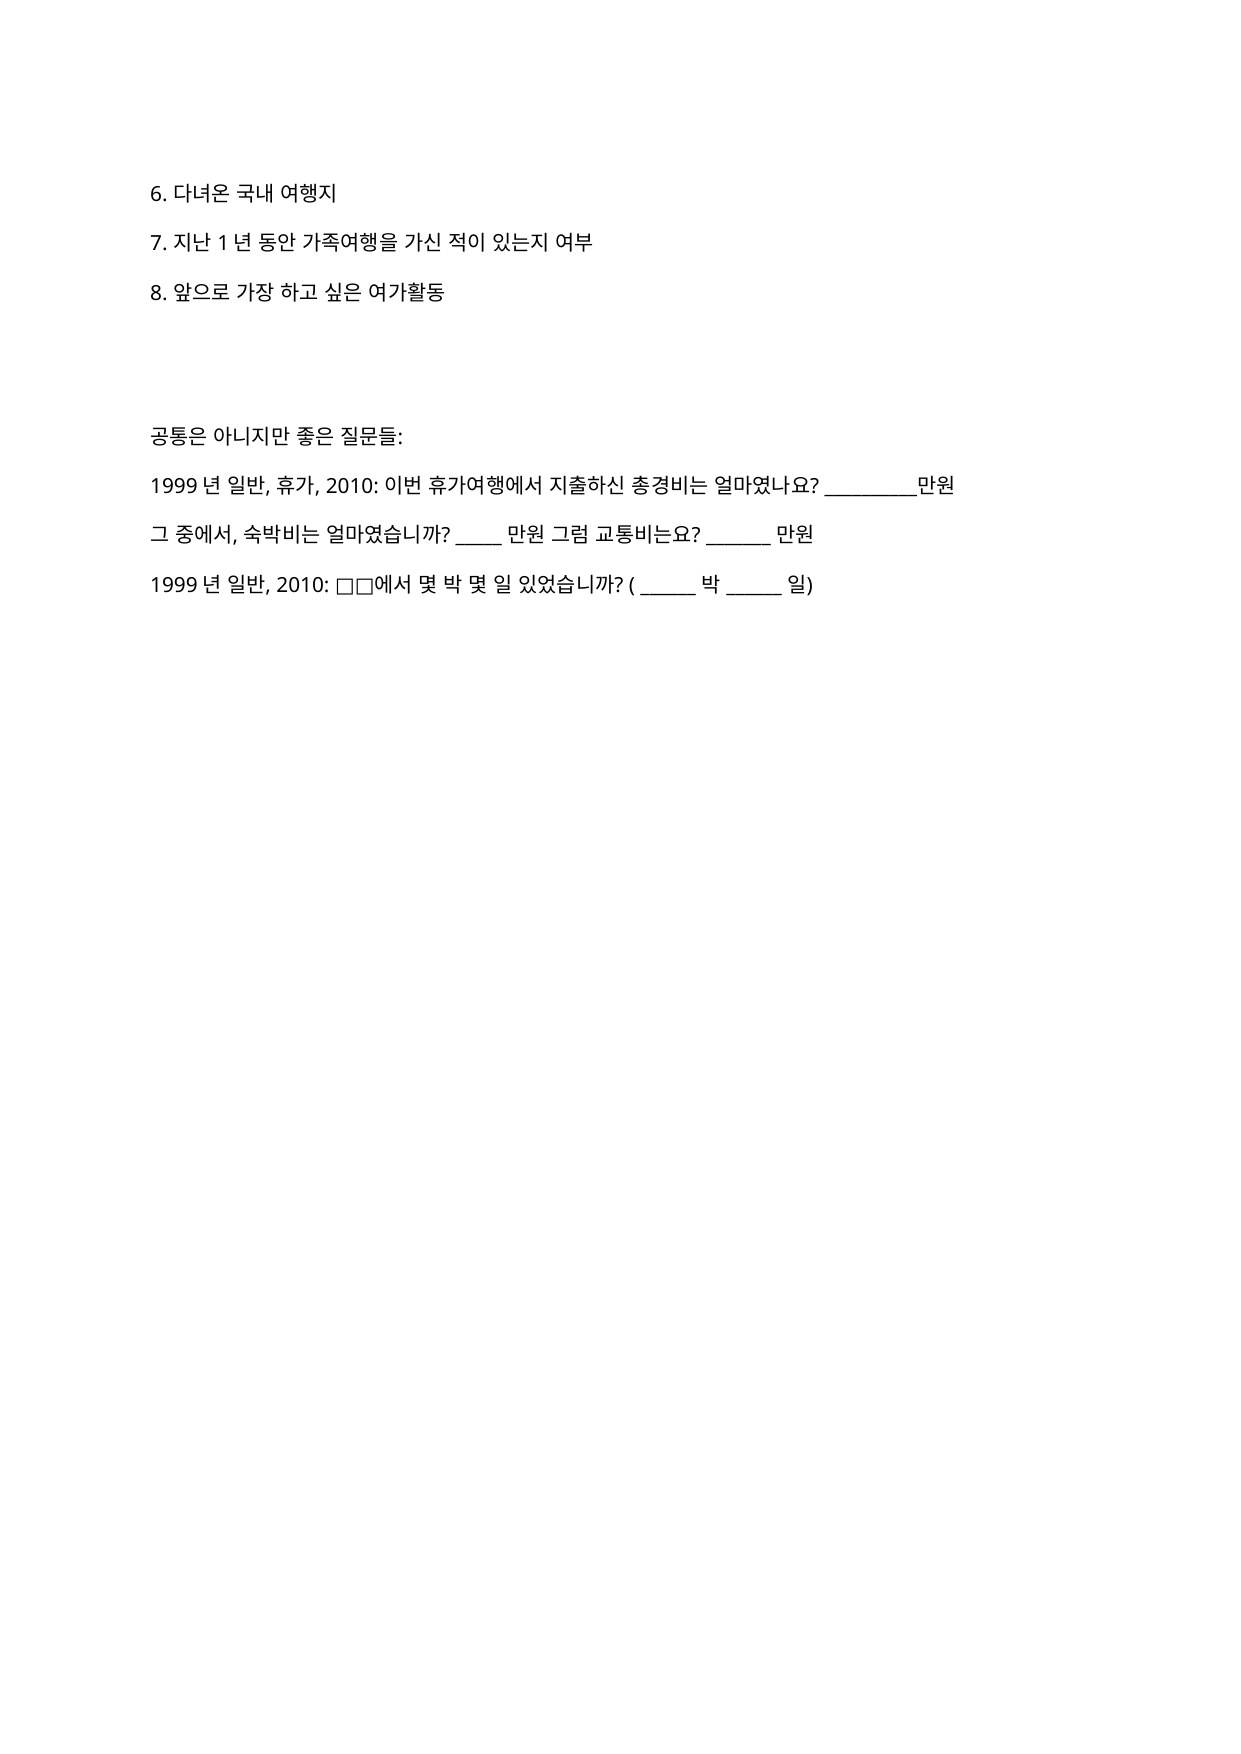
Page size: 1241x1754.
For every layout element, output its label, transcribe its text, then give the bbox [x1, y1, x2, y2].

text 1999년 일반, 2010: □□에서 몇 박 몇 일 있었습니까? ( ______ 박 ______ 일) [150, 568, 1090, 598]
text 6. 다녀온 국내 여행지 [150, 177, 1090, 207]
text 그 중에서, 숙박비는 얼마였습니까? _____ 만원 그럼 교통비는요? _______ 만원 [150, 519, 1090, 549]
text 1999년 일반, 휴가, 2010: 이번 휴가여행에서 지출하신 총경비는 얼마였나요? __________만원 [150, 469, 1090, 499]
text 8. 앞으로 가장 하고 싶은 여가활동 [150, 276, 1090, 306]
text 공통은 아니지만 좋은 질문들: [150, 420, 1090, 450]
text 7. 지난 1년 동안 가족여행을 가신 적이 있는지 여부 [150, 227, 1090, 257]
